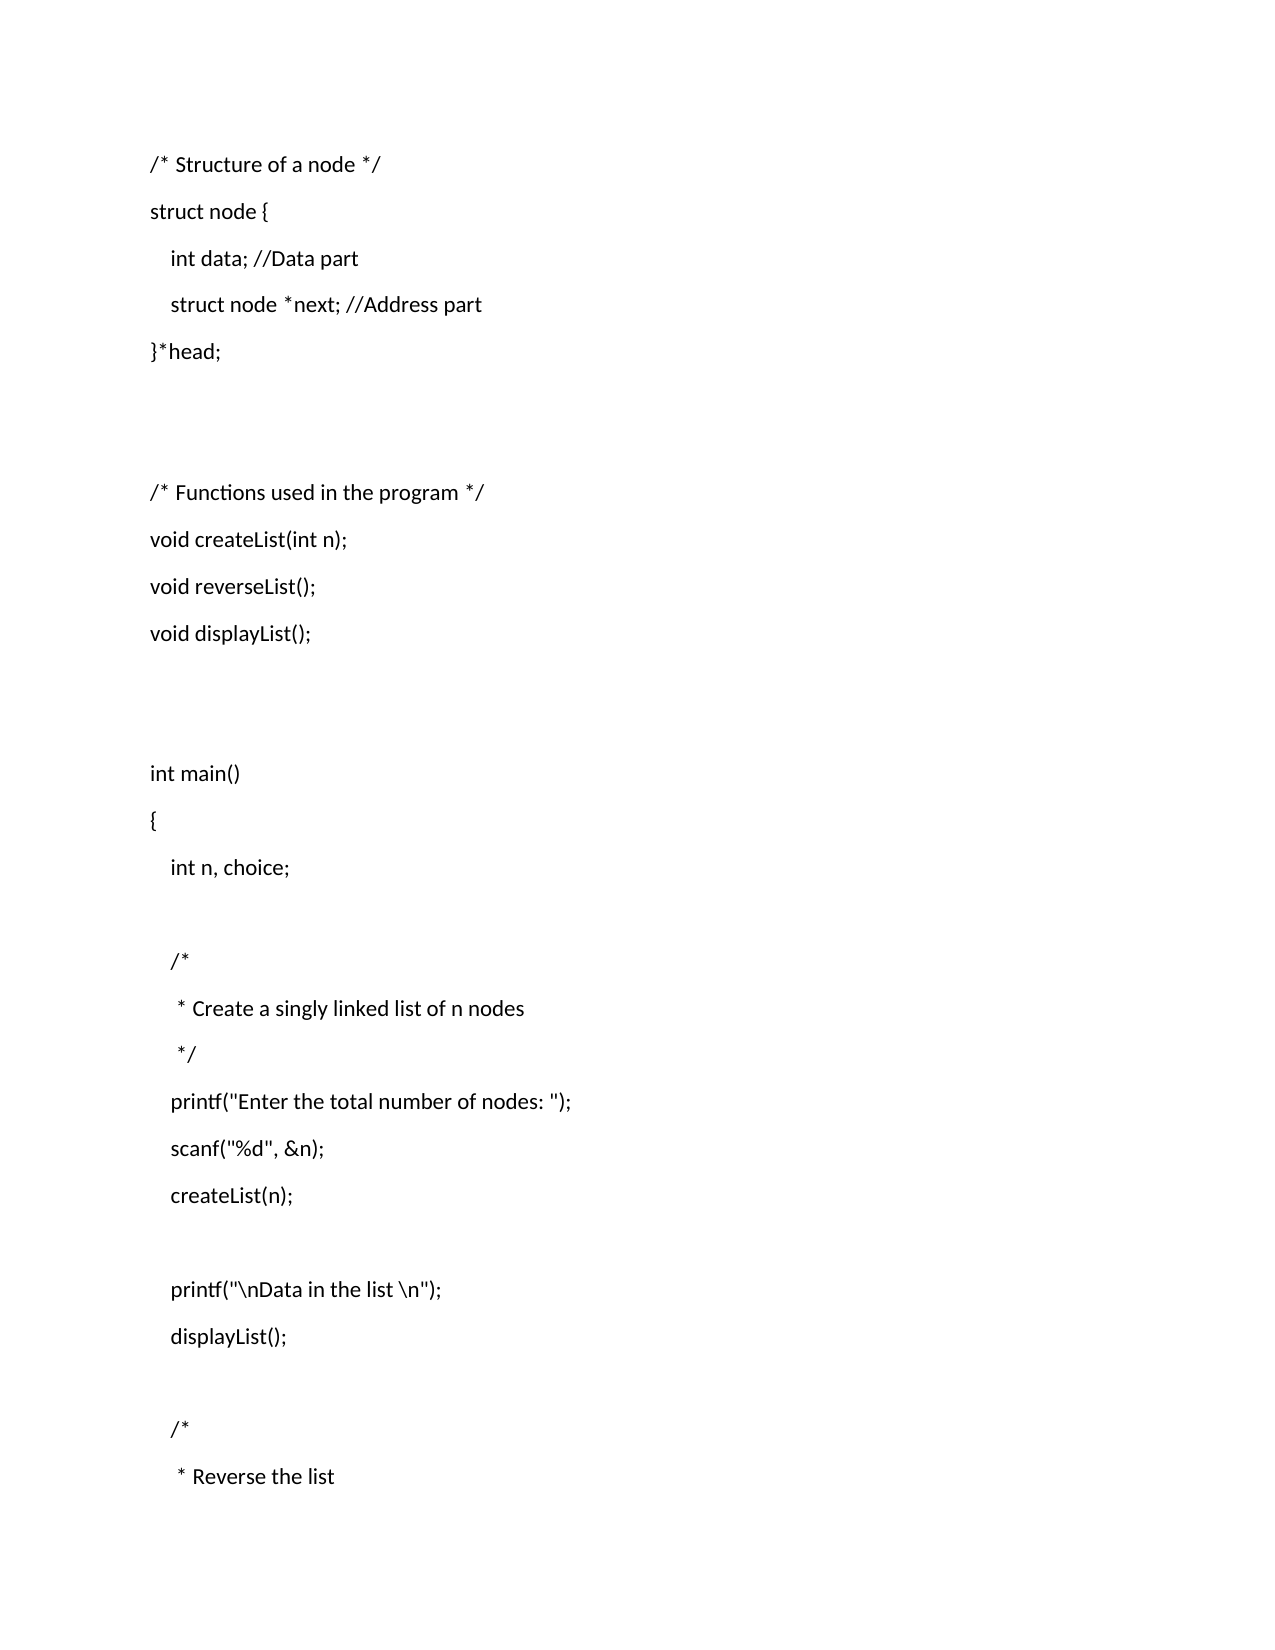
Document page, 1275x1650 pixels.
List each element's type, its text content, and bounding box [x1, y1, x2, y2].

text int main() [150, 759, 1125, 787]
text void displayList(); [150, 619, 1125, 647]
text int data; //Data part [150, 244, 1125, 272]
text displayList(); [150, 1322, 1125, 1350]
text * Reverse the list [150, 1462, 1125, 1491]
text void createList(int n); [150, 525, 1125, 553]
text struct node { [150, 197, 1125, 225]
text scanf("%d", &n); [150, 1134, 1125, 1162]
text /* Functions used in the program */ [150, 478, 1125, 506]
text * Create a singly linked list of n nodes [150, 994, 1125, 1022]
text */ [150, 1041, 1125, 1069]
text /* [150, 1416, 1125, 1444]
text }*head; [150, 337, 1125, 366]
text /* [150, 947, 1125, 975]
text struct node *next; //Address part [150, 291, 1125, 319]
text printf("\nData in the list \n"); [150, 1275, 1125, 1303]
text printf("Enter the total number of nodes: "); [150, 1087, 1125, 1116]
text createList(n); [150, 1181, 1125, 1209]
text { [150, 806, 1125, 834]
text int n, choice; [150, 853, 1125, 881]
text /* Structure of a node */ [150, 150, 1125, 178]
text void reverseList(); [150, 572, 1125, 600]
